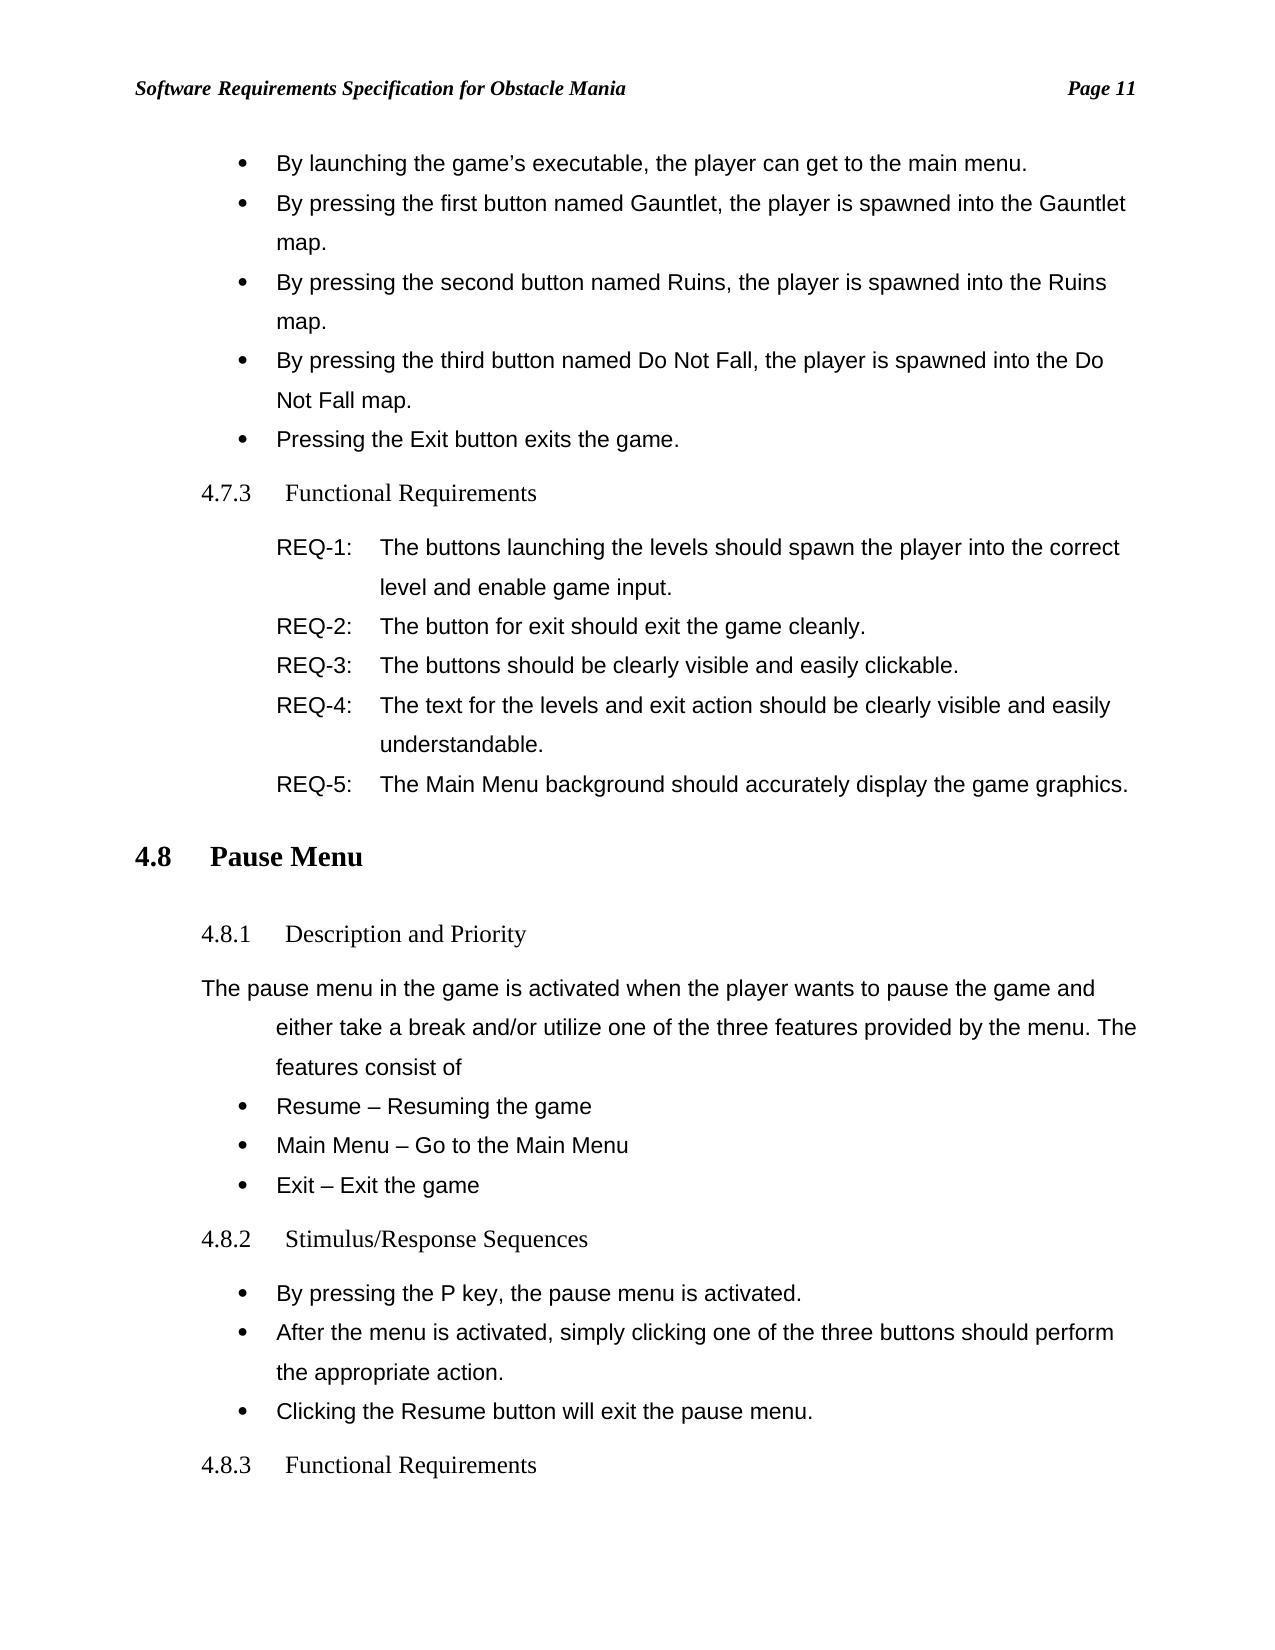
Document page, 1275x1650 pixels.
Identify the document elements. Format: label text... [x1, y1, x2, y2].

list After the menu is activated, simply clicking one of the three buttons should perform the appropriate action. [238, 1319, 1140, 1385]
text The pause menu in the game is activated when the player wants to pause the game and either take a break and/or utilize one of the three features provided by the menu. The features consist of [201, 974, 1140, 1080]
text 4.8.2 Stimulus/Response Sequences [201, 1224, 1140, 1253]
text 4.8.3 Functional Requirements [201, 1450, 1140, 1479]
list By pressing the first button named Gauntlet, the player is spawned into the Gauntlet map. [238, 189, 1140, 255]
list Main Menu – Go to the Main Menu [238, 1132, 1140, 1159]
text REQ-3: The buttons should be clearly visible and easily clickable. [276, 652, 1140, 679]
text REQ-2: The button for exit should exit the game cleanly. [276, 613, 1140, 639]
text REQ-4: The text for the levels and exit action should be clearly visible and easily understandable. [276, 692, 1140, 758]
text 4.8.1 Description and Priority [201, 919, 1140, 948]
list By pressing the third button named Do Not Fall, the player is spawned into the Do Not Fall map. [238, 347, 1140, 413]
list Exit – Exit the game [238, 1172, 1140, 1198]
subtitle Pause Menu [135, 839, 1140, 873]
list Pressing the Exit button exits the game. [238, 426, 1140, 453]
list By pressing the second button named Ruins, the player is spawned into the Ruins map. [238, 268, 1140, 334]
list By launching the game’s executable, the player can get to the main menu. [238, 150, 1140, 176]
text REQ-5: The Main Menu background should accurately display the game graphics. [276, 771, 1140, 797]
text 4.7.3 Functional Requirements [201, 478, 1140, 507]
text REQ-1: The buttons launching the levels should spawn the player into the correct level and enable game input. [276, 534, 1140, 600]
list By pressing the P key, the pause menu is activated. [238, 1279, 1140, 1306]
list Resume – Resuming the game [238, 1093, 1140, 1119]
list Clicking the Resume button will exit the pause menu. [238, 1398, 1140, 1424]
